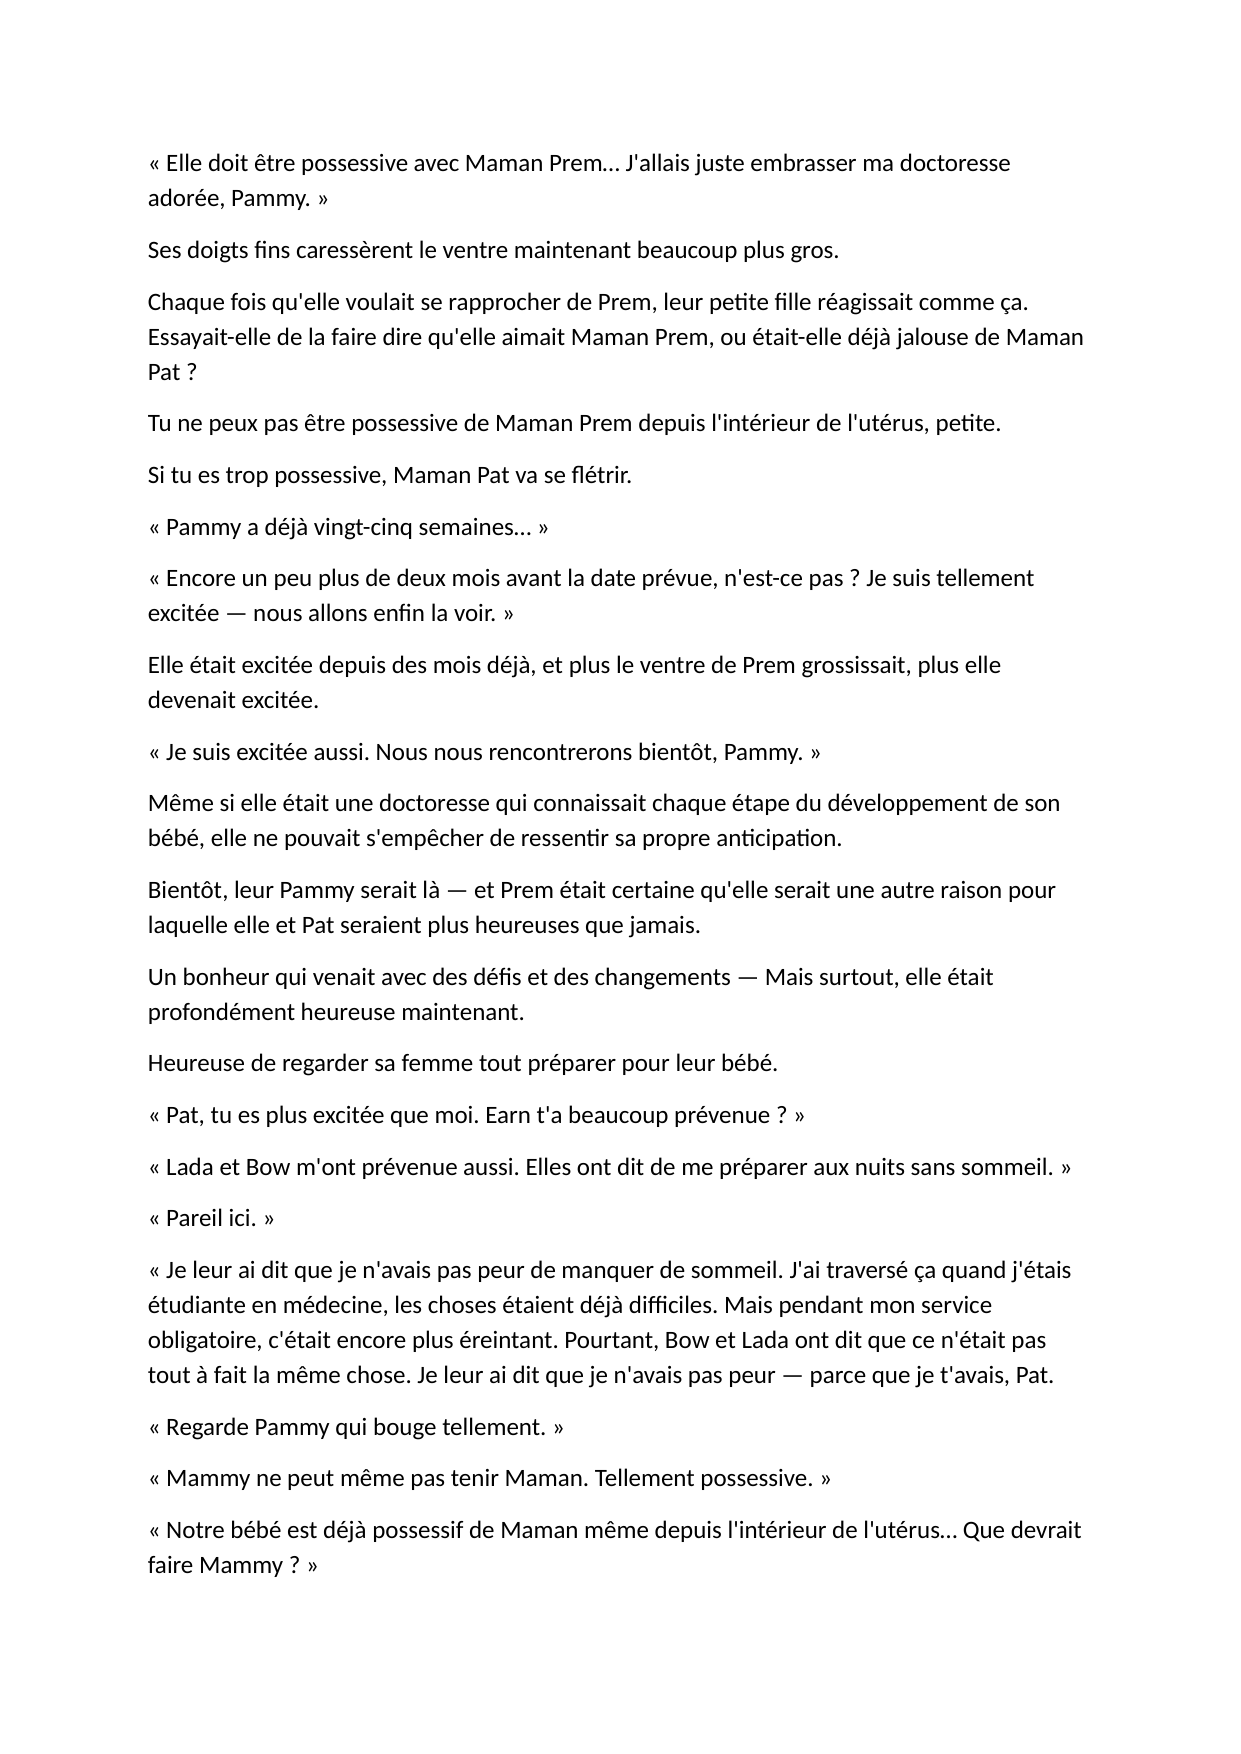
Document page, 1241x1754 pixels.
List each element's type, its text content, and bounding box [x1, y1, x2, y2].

text Bientôt, leur Pammy serait là — et Prem était certaine qu'elle serait une autre raison pour laquelle elle et Pat seraient plus heureuses que jamais. [148, 874, 1093, 940]
text « Lada et Bow m'ont prévenue aussi. Elles ont dit de me préparer aux nuits sans sommeil. » [148, 1151, 1093, 1181]
text « Je suis excitée aussi. Nous nous rencontrerons bientôt, Pammy. » [148, 736, 1093, 766]
text Chaque fois qu'elle voulait se rapprocher de Prem, leur petite fille réagissait comme ça. Essayait-elle de la faire dire qu'elle aimait Maman Prem, ou était-elle déjà jalouse de Maman Pat ? [148, 286, 1093, 386]
text « Regarde Pammy qui bouge tellement. » [148, 1411, 1093, 1441]
text Elle était excitée depuis des mois déjà, et plus le ventre de Prem grossissait, plus elle devenait excitée. [148, 649, 1093, 715]
text « Encore un peu plus de deux mois avant la date prévue, n'est-ce pas ? Je suis tellement excitée — nous allons enfin la voir. » [148, 563, 1093, 628]
text Heureuse de regarder sa femme tout préparer pour leur bébé. [148, 1048, 1093, 1078]
text Tu ne peux pas être possessive de Maman Prem depuis l'intérieur de l'utérus, petite. [148, 408, 1093, 438]
text Un bonheur qui venait avec des défis et des changements — Mais surtout, elle était profondément heureuse maintenant. [148, 961, 1093, 1026]
text Si tu es trop possessive, Maman Pat va se flétrir. [148, 459, 1093, 490]
text Ses doigts fins caressèrent le ventre maintenant beaucoup plus gros. [148, 234, 1093, 265]
text « Notre bébé est déjà possessif de Maman même depuis l'intérieur de l'utérus… Que devrait faire Mammy ? » [148, 1514, 1093, 1580]
text « Pareil ici. » [148, 1203, 1093, 1233]
text « Elle doit être possessive avec Maman Prem… J'allais juste embrasser ma doctoresse adorée, Pammy. » [148, 148, 1093, 213]
text « Mammy ne peut même pas tenir Maman. Tellement possessive. » [148, 1463, 1093, 1493]
text Même si elle était une doctoresse qui connaissait chaque étape du développement de son bébé, elle ne pouvait s'empêcher de ressentir sa propre anticipation. [148, 788, 1093, 853]
text « Je leur ai dit que je n'avais pas peur de manquer de sommeil. J'ai traversé ça quand j'étais étudiante en médecine, les choses étaient déjà difficiles. Mais pendant mon service obligatoire, c'était encore plus éreintant. Pourtant, Bow et Lada ont dit que ce n'était pas tout à fait la même chose. Je leur ai dit que je n'avais pas peur — parce que je t'avais, Pat. [148, 1254, 1093, 1390]
text « Pammy a déjà vingt-cinq semaines… » [148, 511, 1093, 541]
text « Pat, tu es plus excitée que moi. Earn t'a beaucoup prévenue ? » [148, 1099, 1093, 1130]
